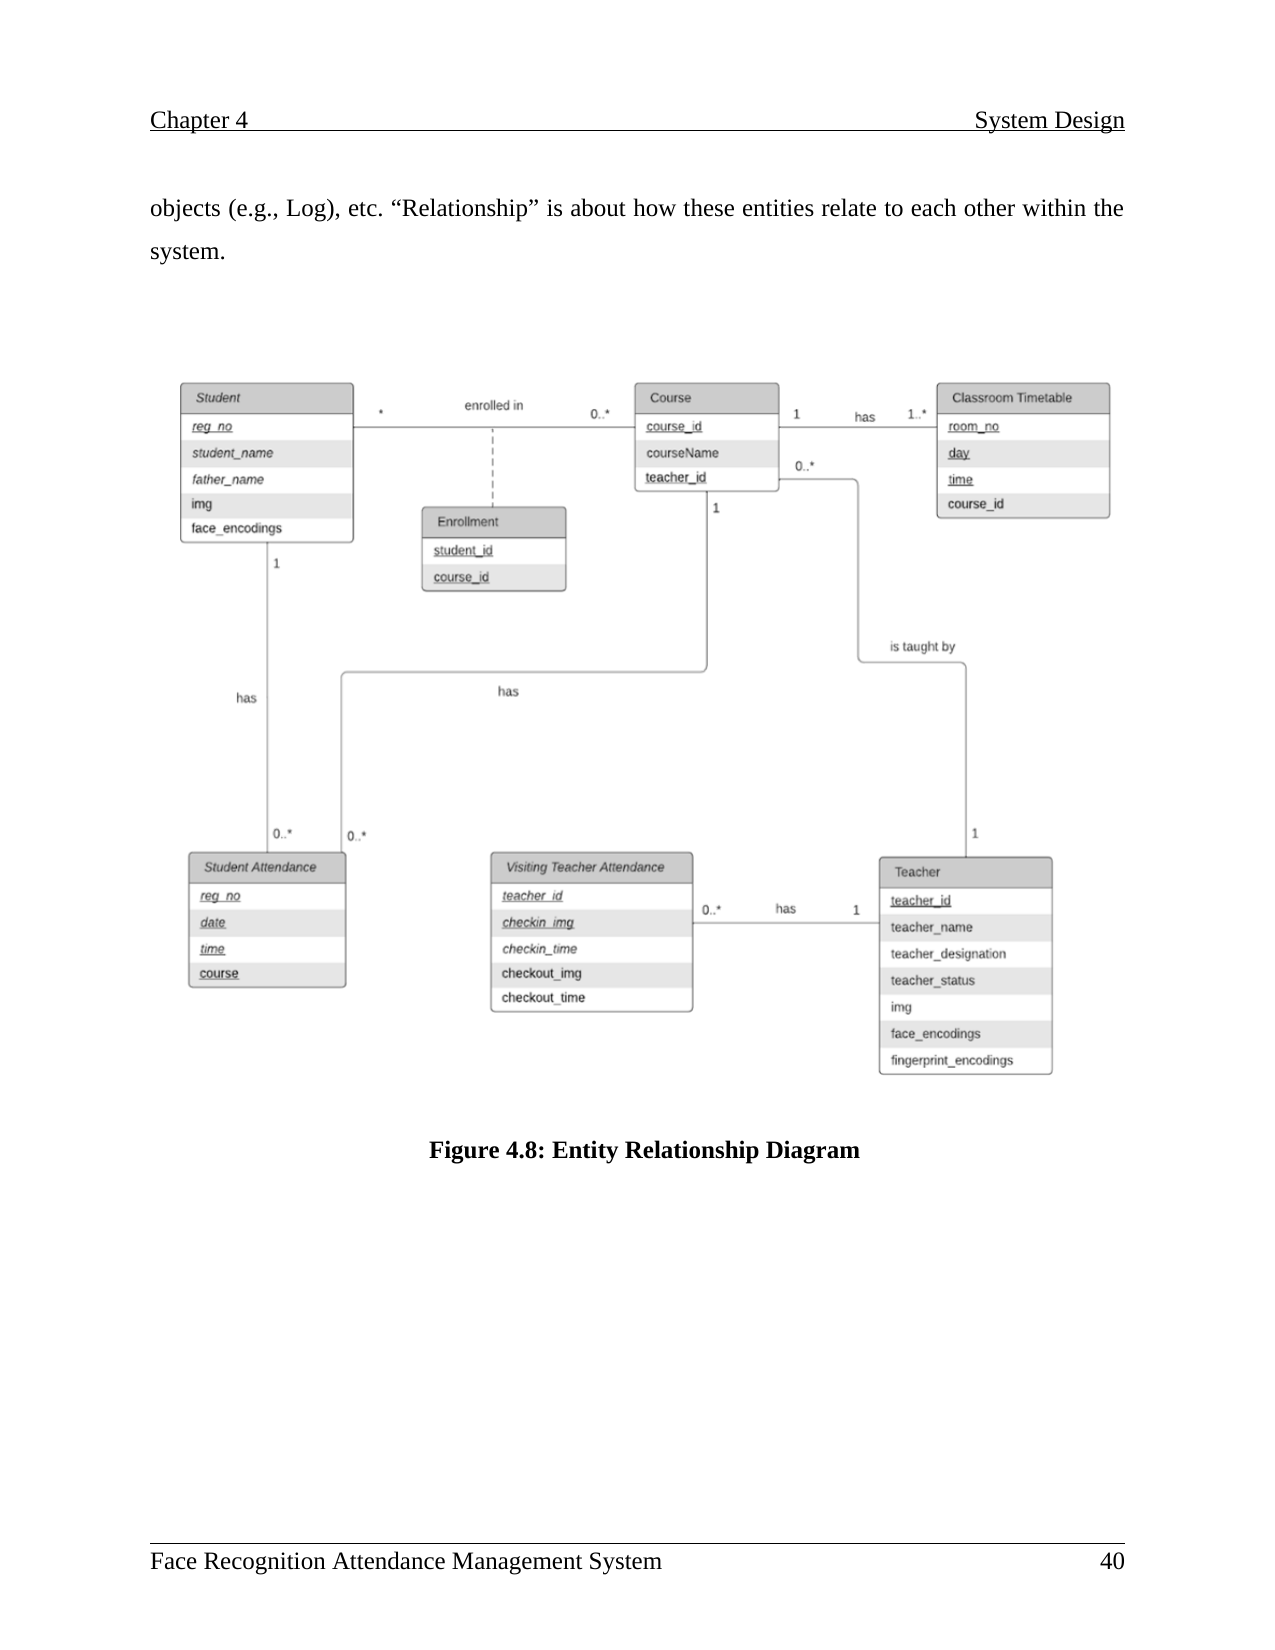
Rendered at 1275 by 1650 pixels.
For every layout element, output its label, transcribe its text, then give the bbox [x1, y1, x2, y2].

text objects (e.g., Log), etc. “Relationship” is about how these entities relate to each other within the system. [150, 193, 1125, 265]
picture [7, 321, 1268, 1121]
text Figure 4.8: Entity Relationship Diagram [150, 1121, 1125, 1164]
